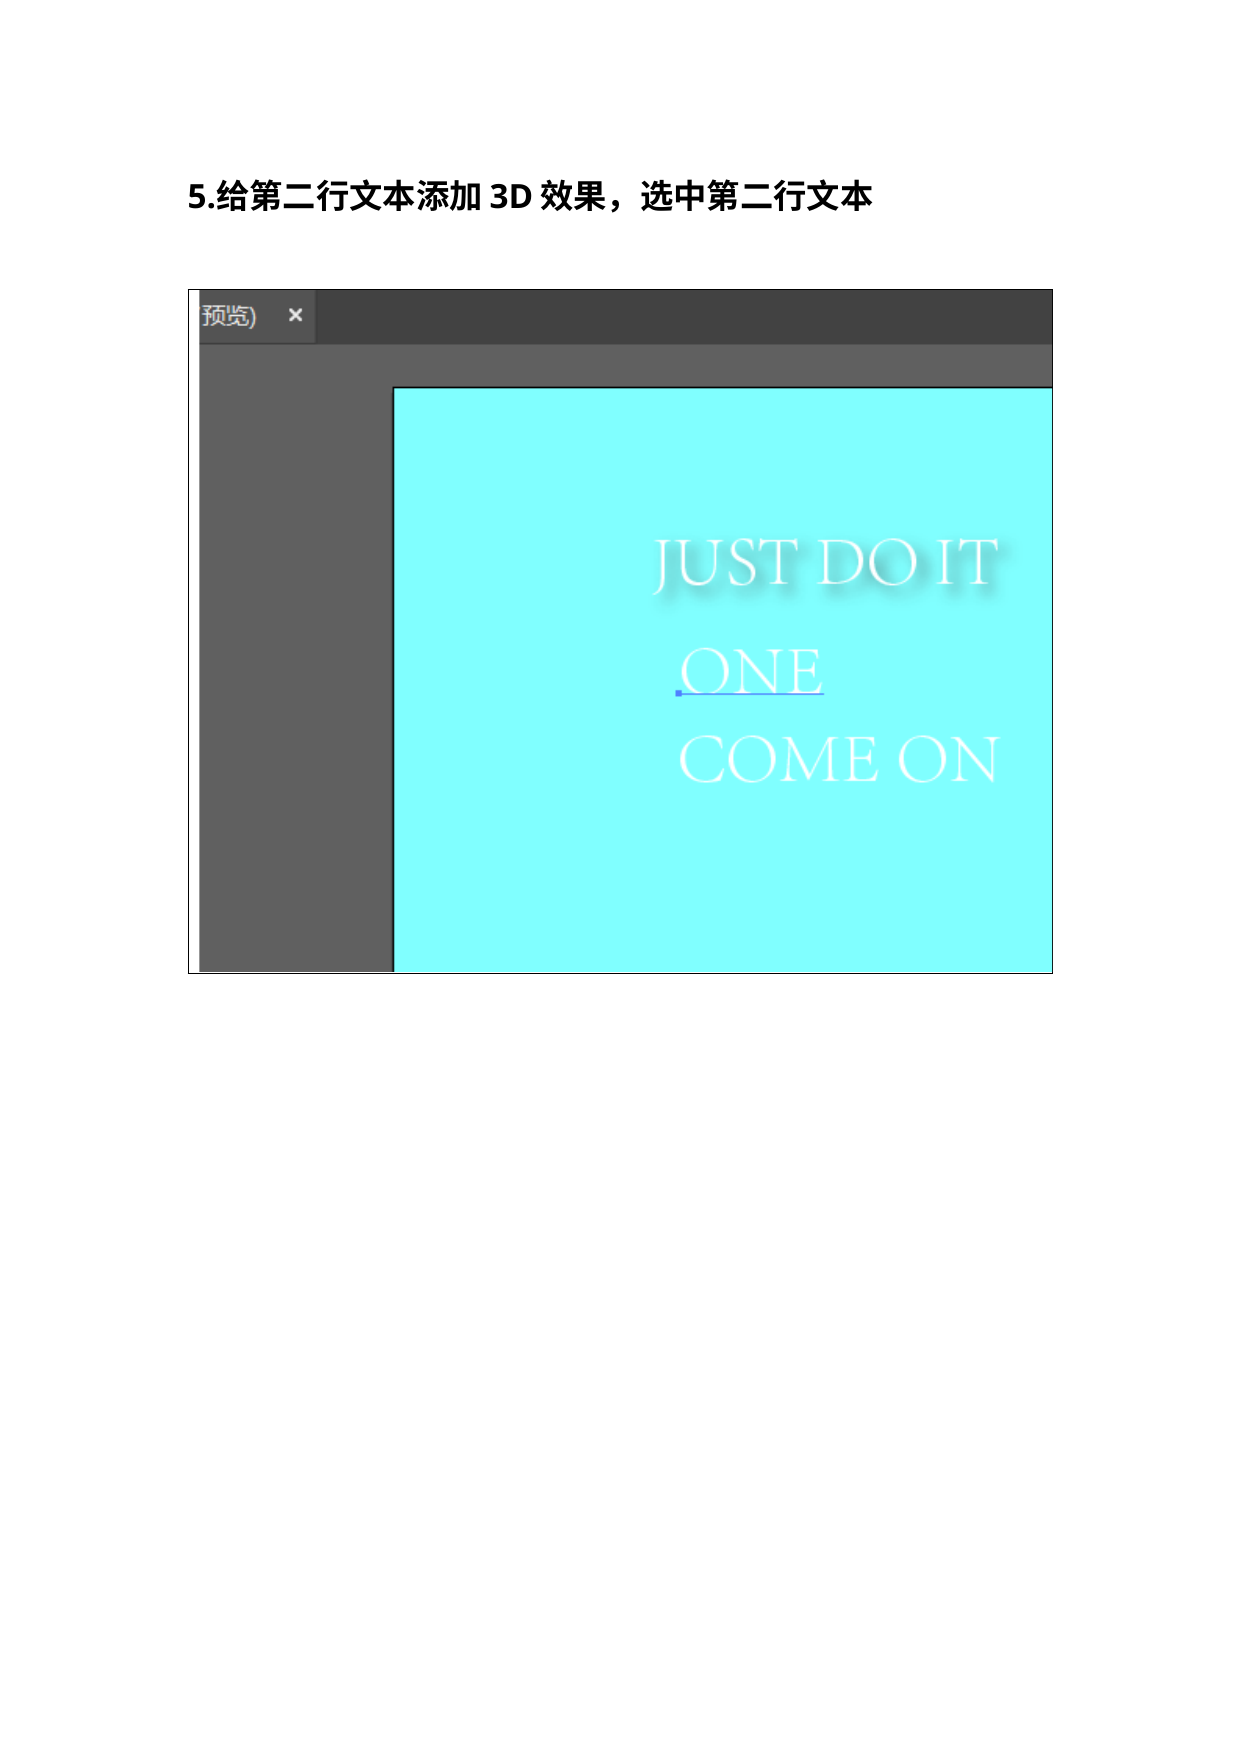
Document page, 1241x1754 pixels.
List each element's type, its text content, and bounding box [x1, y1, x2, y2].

picture [199, 290, 1053, 972]
subtitle 5.给第二行文本添加3D效果，选中第二行文本 [187, 162, 1053, 227]
table_header [189, 290, 1052, 973]
